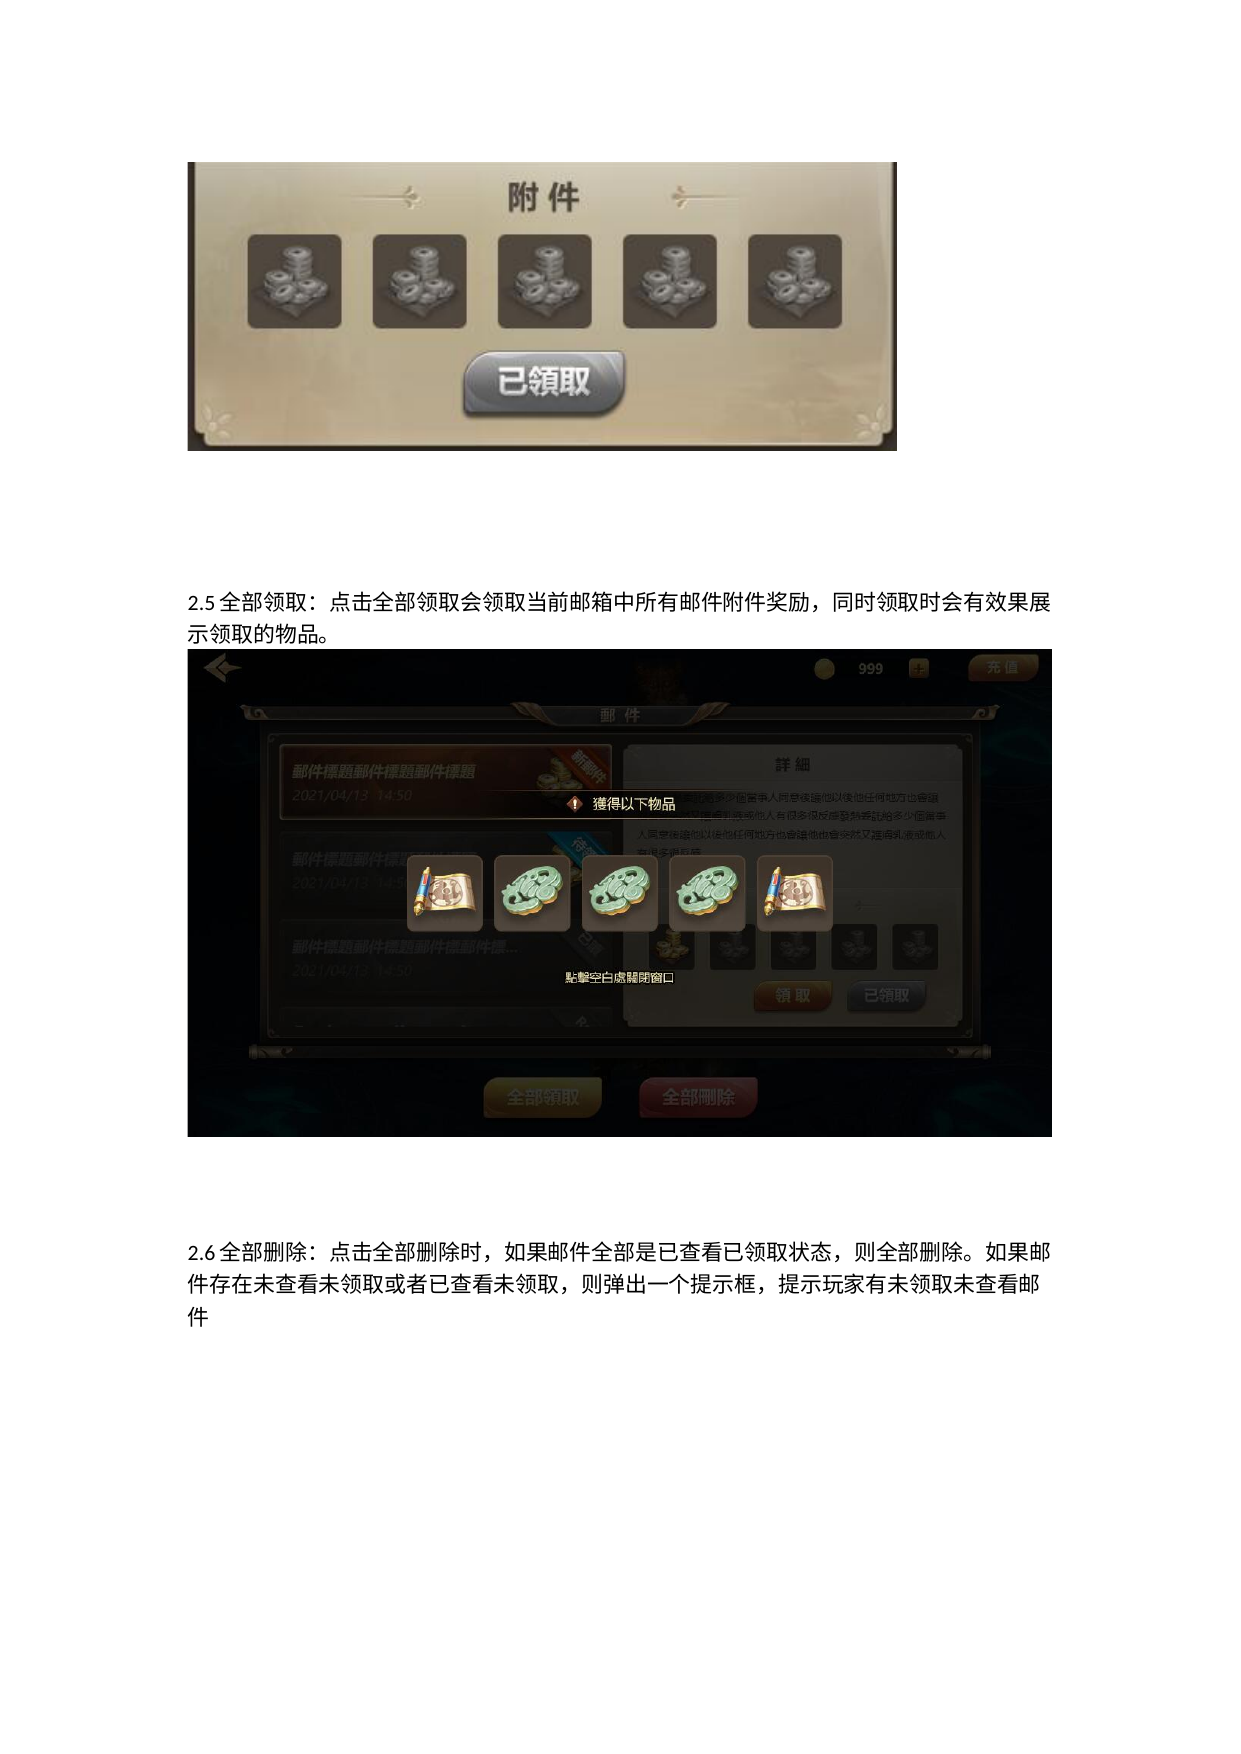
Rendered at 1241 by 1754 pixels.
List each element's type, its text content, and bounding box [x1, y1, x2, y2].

picture [187, 649, 1052, 1137]
list 2.5全部领取：点击全部领取会领取当前邮箱中所有邮件附件奖励，同时领取时会有效果展示领取的物品。 [187, 584, 1053, 649]
picture [187, 162, 897, 451]
list 2.6全部删除：点击全部删除时，如果邮件全部是已查看已领取状态，则全部删除。如果邮件存在未查看未领取或者已查看未领取，则弹出一个提示框，提示玩家有未领取未查看邮件 [187, 1234, 1053, 1332]
